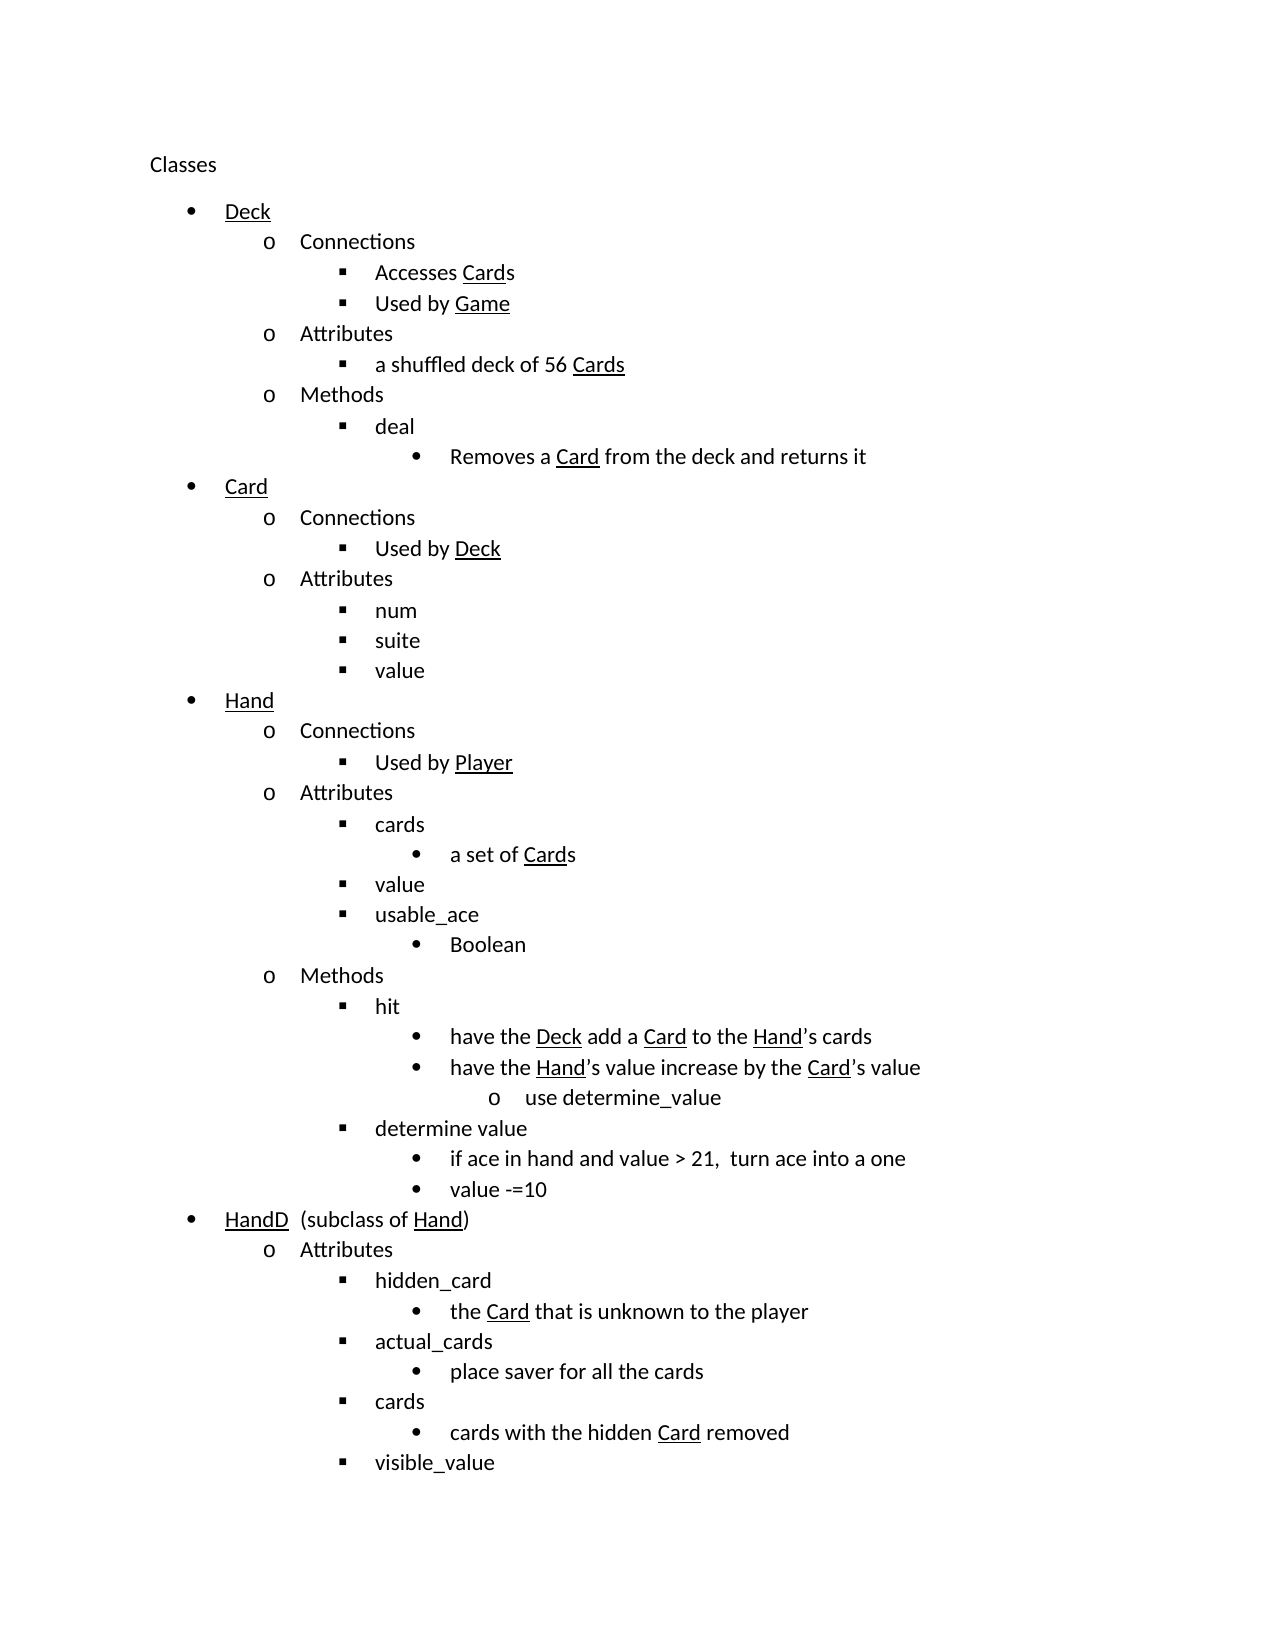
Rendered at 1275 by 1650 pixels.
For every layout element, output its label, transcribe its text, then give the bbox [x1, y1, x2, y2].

list Attributes [262, 778, 1125, 807]
list a shuffled deck of 56 Cards [337, 350, 1125, 378]
list value [337, 870, 1125, 898]
list Connections [262, 717, 1125, 746]
list num [337, 596, 1125, 624]
list usable_ace [337, 900, 1125, 928]
list Methods [262, 961, 1125, 990]
list Attributes [262, 319, 1125, 348]
list suite [337, 626, 1125, 654]
list determine value [337, 1114, 1125, 1142]
list have the Hand’s value increase by the Card’s value [412, 1053, 1125, 1081]
list hidden_card [337, 1267, 1125, 1295]
list Removes a Card from the deck and returns it [412, 442, 1125, 470]
list place saver for all the cards [412, 1357, 1125, 1385]
list actual_cards [337, 1327, 1125, 1355]
list value [337, 656, 1125, 684]
list cards [337, 1387, 1125, 1416]
list Attributes [262, 1235, 1125, 1264]
list Deck [187, 197, 1125, 225]
list cards [337, 810, 1125, 838]
list Connections [262, 227, 1125, 256]
list value -=10 [412, 1175, 1125, 1203]
list a set of Cards [412, 840, 1125, 868]
list Boolean [412, 931, 1125, 959]
list Attributes [262, 564, 1125, 593]
list have the Deck add a Card to the Hand’s cards [412, 1022, 1125, 1051]
list hit [337, 992, 1125, 1020]
list Used by Game [337, 289, 1125, 317]
list Used by Deck [337, 534, 1125, 562]
list the Card that is unknown to the player [412, 1297, 1125, 1325]
list cards with the hidden Card removed [412, 1418, 1125, 1446]
list Accesses Cards [337, 258, 1125, 287]
list use determine_value [487, 1083, 1125, 1112]
text Classes [150, 150, 1125, 178]
list Used by Player [337, 748, 1125, 776]
list Connections [262, 503, 1125, 532]
list Methods [262, 381, 1125, 410]
list HandD (subclass of Hand) [187, 1205, 1125, 1233]
list deal [337, 412, 1125, 440]
list Hand [187, 686, 1125, 714]
list Card [187, 472, 1125, 501]
list visible_value [337, 1448, 1125, 1476]
list if ace in hand and value > 21, turn ace into a one [412, 1144, 1125, 1173]
